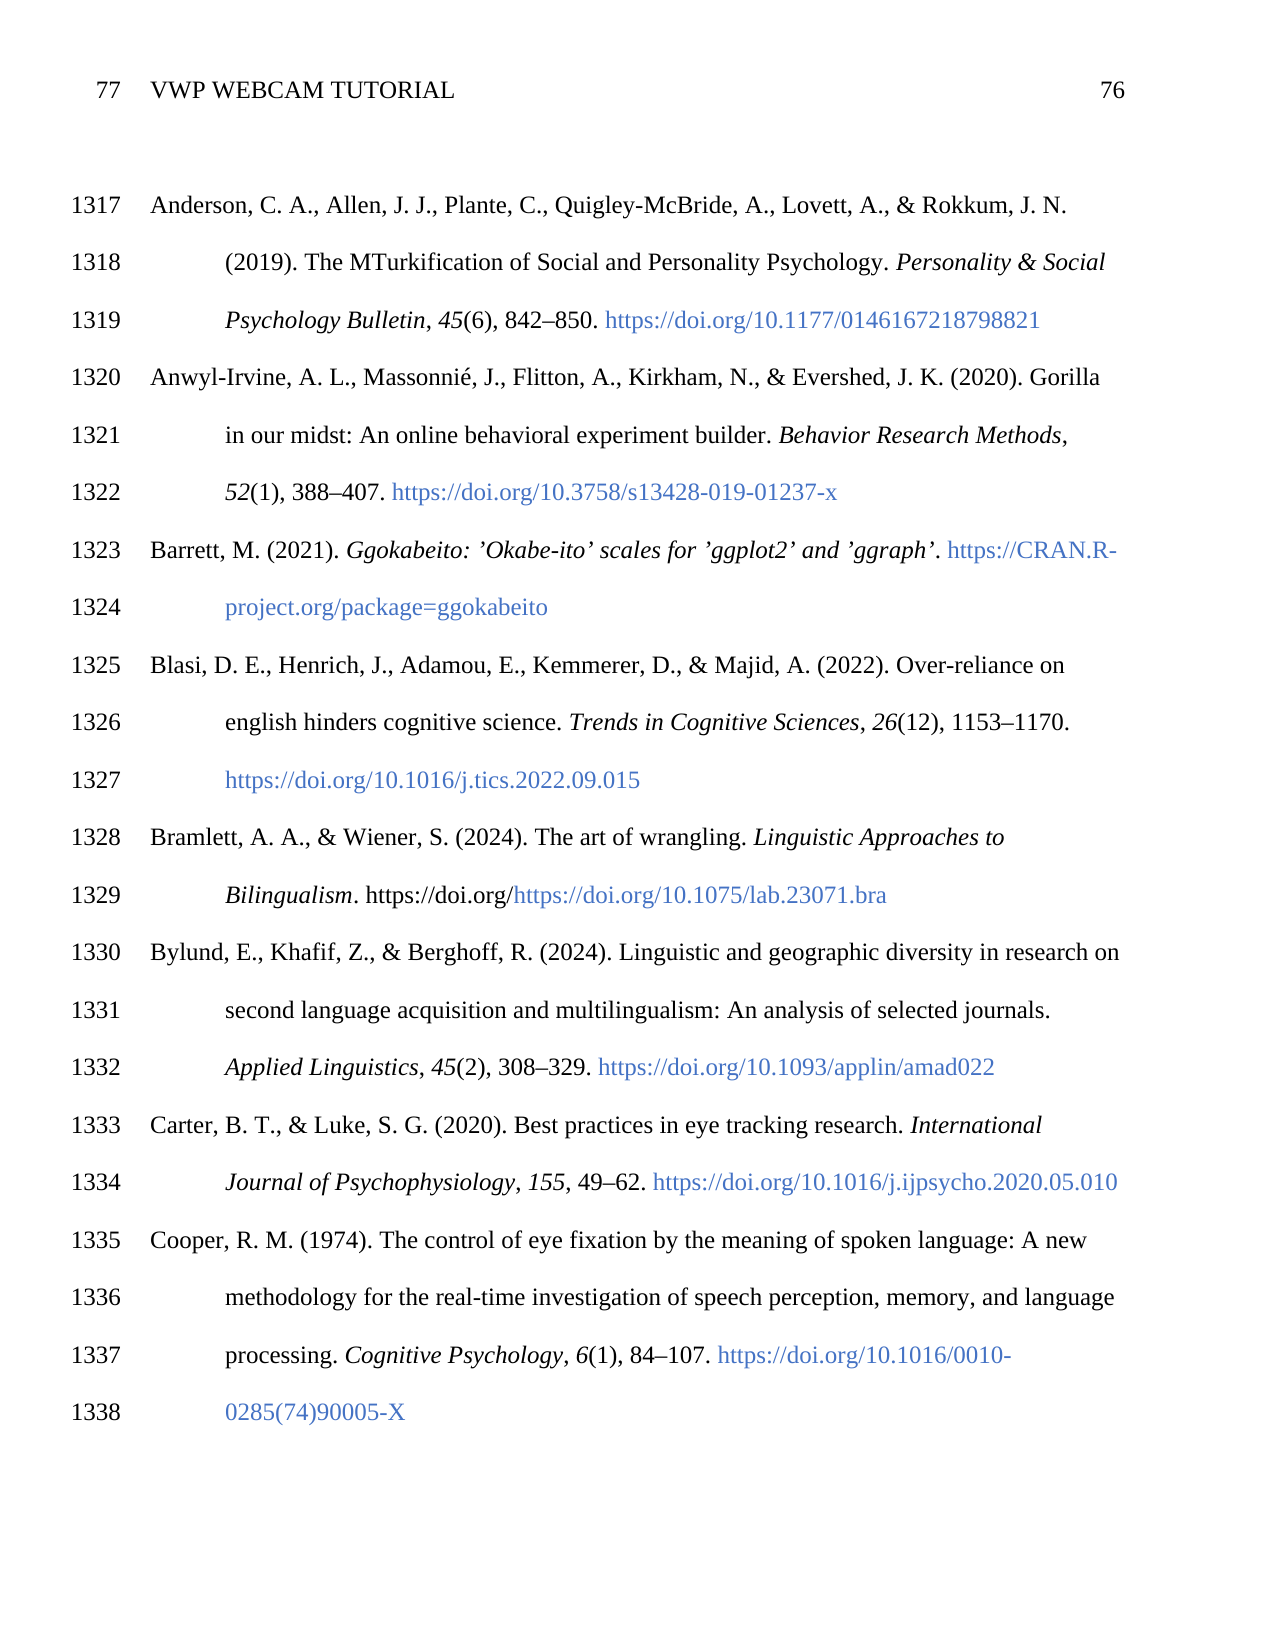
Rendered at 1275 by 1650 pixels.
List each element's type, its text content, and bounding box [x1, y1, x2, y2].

text Barrett, M. (2021). Ggokabeito: ’Okabe-ito’ scales for ’ggplot2’ and ’ggraph’. https://CRAN.R-project.org/package=ggokabeito [150, 535, 1125, 621]
text Carter, B. T., & Luke, S. G. (2020). Best practices in eye tracking research. International Journal of Psychophysiology, 155, 49–62. https://doi.org/10.1016/j.ijpsycho.2020.05.010 [150, 1110, 1125, 1196]
text Bylund, E., Khafif, Z., & Berghoff, R. (2024). Linguistic and geographic diversity in research on second language acquisition and multilingualism: An analysis of selected journals. Applied Linguistics, 45(2), 308–329. https://doi.org/10.1093/applin/amad022 [150, 937, 1125, 1081]
text Cooper, R. M. (1974). The control of eye fixation by the meaning of spoken language: A new methodology for the real-time investigation of speech perception, memory, and language processing. Cognitive Psychology, 6(1), 84–107. https://doi.org/10.1016/0010-0285(74)90005-X [150, 1225, 1125, 1426]
text Anderson, C. A., Allen, J. J., Plante, C., Quigley-McBride, A., Lovett, A., & Rokkum, J. N. (2019). The MTurkification of Social and Personality Psychology. Personality & Social Psychology Bulletin, 45(6), 842–850. https://doi.org/10.1177/0146167218798821 [150, 190, 1125, 334]
text Blasi, D. E., Henrich, J., Adamou, E., Kemmerer, D., & Majid, A. (2022). Over-reliance on english hinders cognitive science. Trends in Cognitive Sciences, 26(12), 1153–1170. https://doi.org/10.1016/j.tics.2022.09.015 [150, 650, 1125, 794]
text Bramlett, A. A., & Wiener, S. (2024). The art of wrangling. Linguistic Approaches to Bilingualism. https://doi.org/https://doi.org/10.1075/lab.23071.bra [150, 822, 1125, 909]
text Anwyl-Irvine, A. L., Massonnié, J., Flitton, A., Kirkham, N., & Evershed, J. K. (2020). Gorilla in our midst: An online behavioral experiment builder. Behavior Research Methods, 52(1), 388–407. https://doi.org/10.3758/s13428-019-01237-x [150, 362, 1125, 506]
